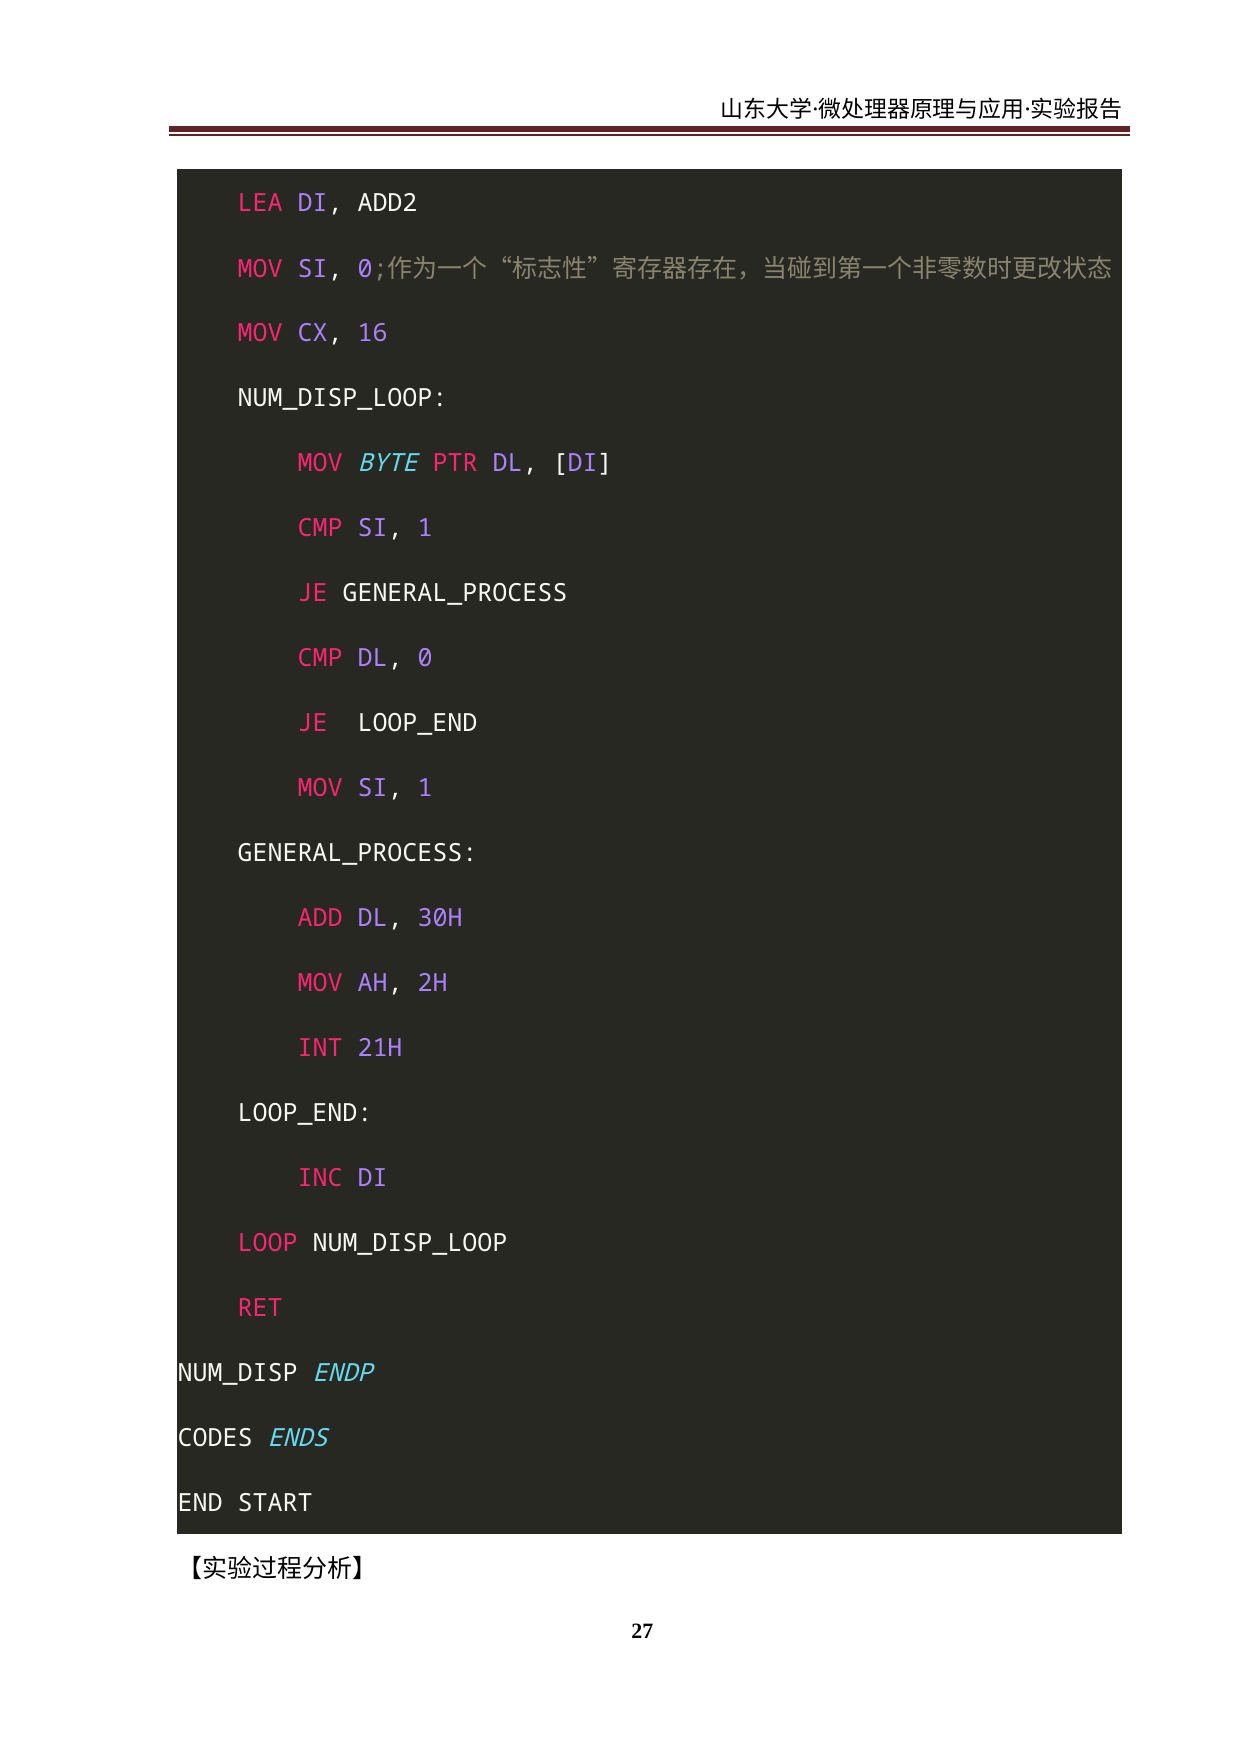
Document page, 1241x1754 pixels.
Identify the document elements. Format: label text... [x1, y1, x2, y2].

text RET [177, 1274, 1122, 1339]
text MOV AH, 2H [177, 949, 1122, 1014]
text NUM_DISP_LOOP: [177, 364, 1122, 429]
text END START [177, 1469, 1122, 1534]
text JE GENERAL_PROCESS [177, 559, 1122, 624]
text LOOP NUM_DISP_LOOP [177, 1209, 1122, 1274]
text GENERAL_PROCESS: [177, 819, 1122, 884]
text NUM_DISP ENDP [177, 1339, 1122, 1404]
text INT 21H [177, 1014, 1122, 1079]
text CMP DL, 0 [177, 624, 1122, 689]
text MOV BYTE PTR DL, [DI] [177, 429, 1122, 494]
text 【实验过程分析】 [177, 1534, 1122, 1599]
text CODES ENDS [177, 1404, 1122, 1469]
text INC DI [177, 1144, 1122, 1209]
text LEA DI, ADD2 [177, 169, 1122, 234]
text CMP SI, 1 [177, 494, 1122, 559]
text MOV SI, 0;作为一个“标志性”寄存器存在，当碰到第一个非零数时更改状态 [177, 234, 1122, 299]
text ADD DL, 30H [177, 884, 1122, 949]
text LOOP_END: [177, 1079, 1122, 1144]
text MOV SI, 1 [177, 754, 1122, 819]
text MOV CX, 16 [177, 299, 1122, 364]
text JE LOOP_END [177, 689, 1122, 754]
